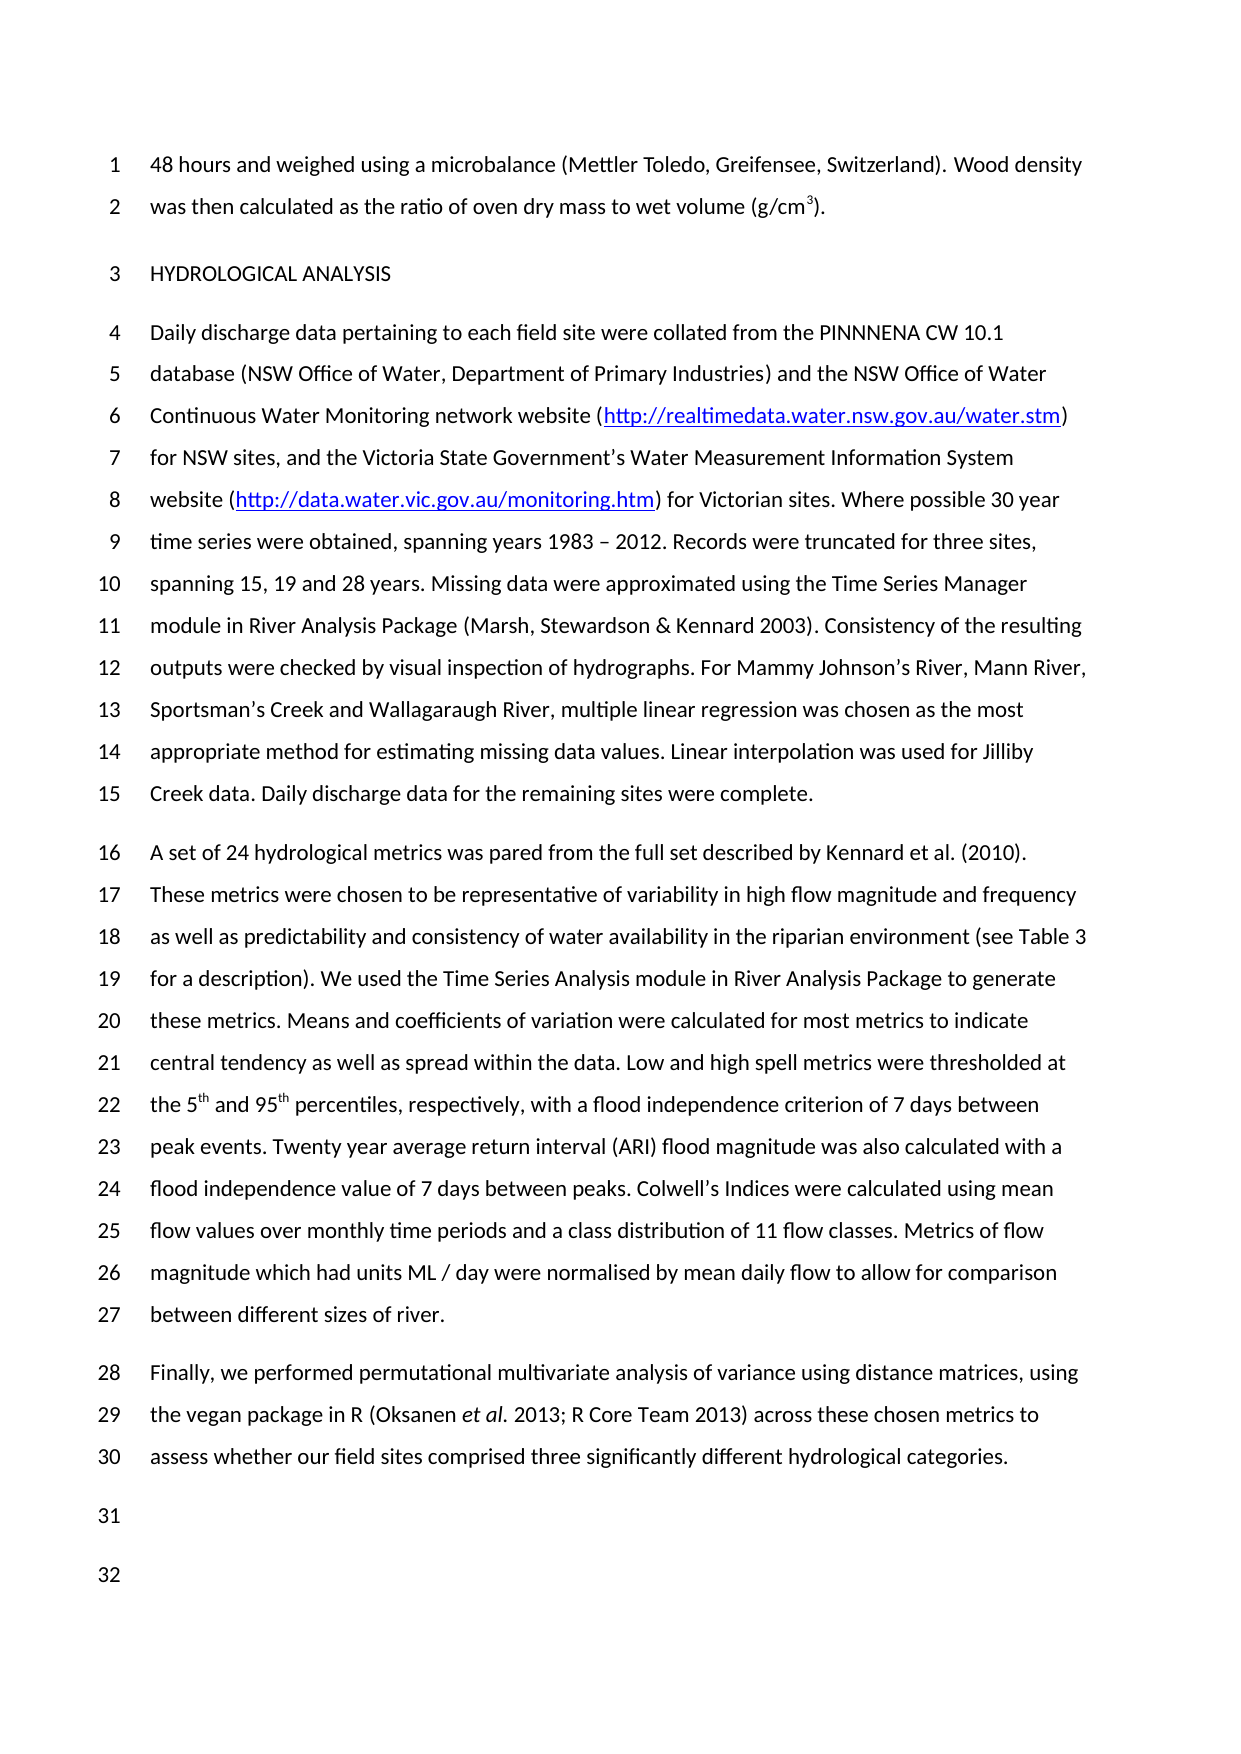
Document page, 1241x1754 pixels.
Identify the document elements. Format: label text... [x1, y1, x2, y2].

text Finally, we performed permutational multivariate analysis of variance using distance matrices, using the vegan package in R (Oksanen et al. 2013; R Core Team 2013) across these chosen metrics to assess whether our field sites comprised three significantly different hydrological categories. [150, 1358, 1090, 1470]
text Hydrological analysis [150, 259, 1090, 287]
text A set of 24 hydrological metrics was pared from the full set described by Kennard et al. (2010). These metrics were chosen to be representative of variability in high flow magnitude and frequency as well as predictability and consistency of water availability in the riparian environment (see Table 3 for a description). We used the Time Series Analysis module in River Analysis Package to generate these metrics. Means and coefficients of variation were calculated for most metrics to indicate central tendency as well as spread within the data. Low and high spell metrics were thresholded at the 5th and 95th percentiles, respectively, with a flood independence criterion of 7 days between peak events. Twenty year average return interval (ARI) flood magnitude was also calculated with a flood independence value of 7 days between peaks. Colwell’s Indices were calculated using mean flow values over monthly time periods and a class distribution of 11 flow classes. Metrics of flow magnitude which had units ML / day were normalised by mean daily flow to allow for comparison between different sizes of river. [150, 838, 1090, 1328]
text Daily discharge data pertaining to each field site were collated from the PINNNENA CW 10.1 database (NSW Office of Water, Department of Primary Industries) and the NSW Office of Water Continuous Water Monitoring network website (http://realtimedata.water.nsw.gov.au/water.stm) for NSW sites, and the Victoria State Government’s Water Measurement Information System website (http://data.water.vic.gov.au/monitoring.htm) for Victorian sites. Where possible 30 year time series were obtained, spanning years 1983 – 2012. Records were truncated for three sites, spanning 15, 19 and 28 years. Missing data were approximated using the Time Series Manager module in River Analysis Package (Marsh, Stewardson & Kennard 2003). Consistency of the resulting outputs were checked by visual inspection of hydrographs. For Mammy Johnson’s River, Mann River, Sportsman’s Creek and Wallagaraugh River, multiple linear regression was chosen as the most appropriate method for estimating missing data values. Linear interpolation was used for Jilliby Creek data. Daily discharge data for the remaining sites were complete. [150, 318, 1090, 807]
